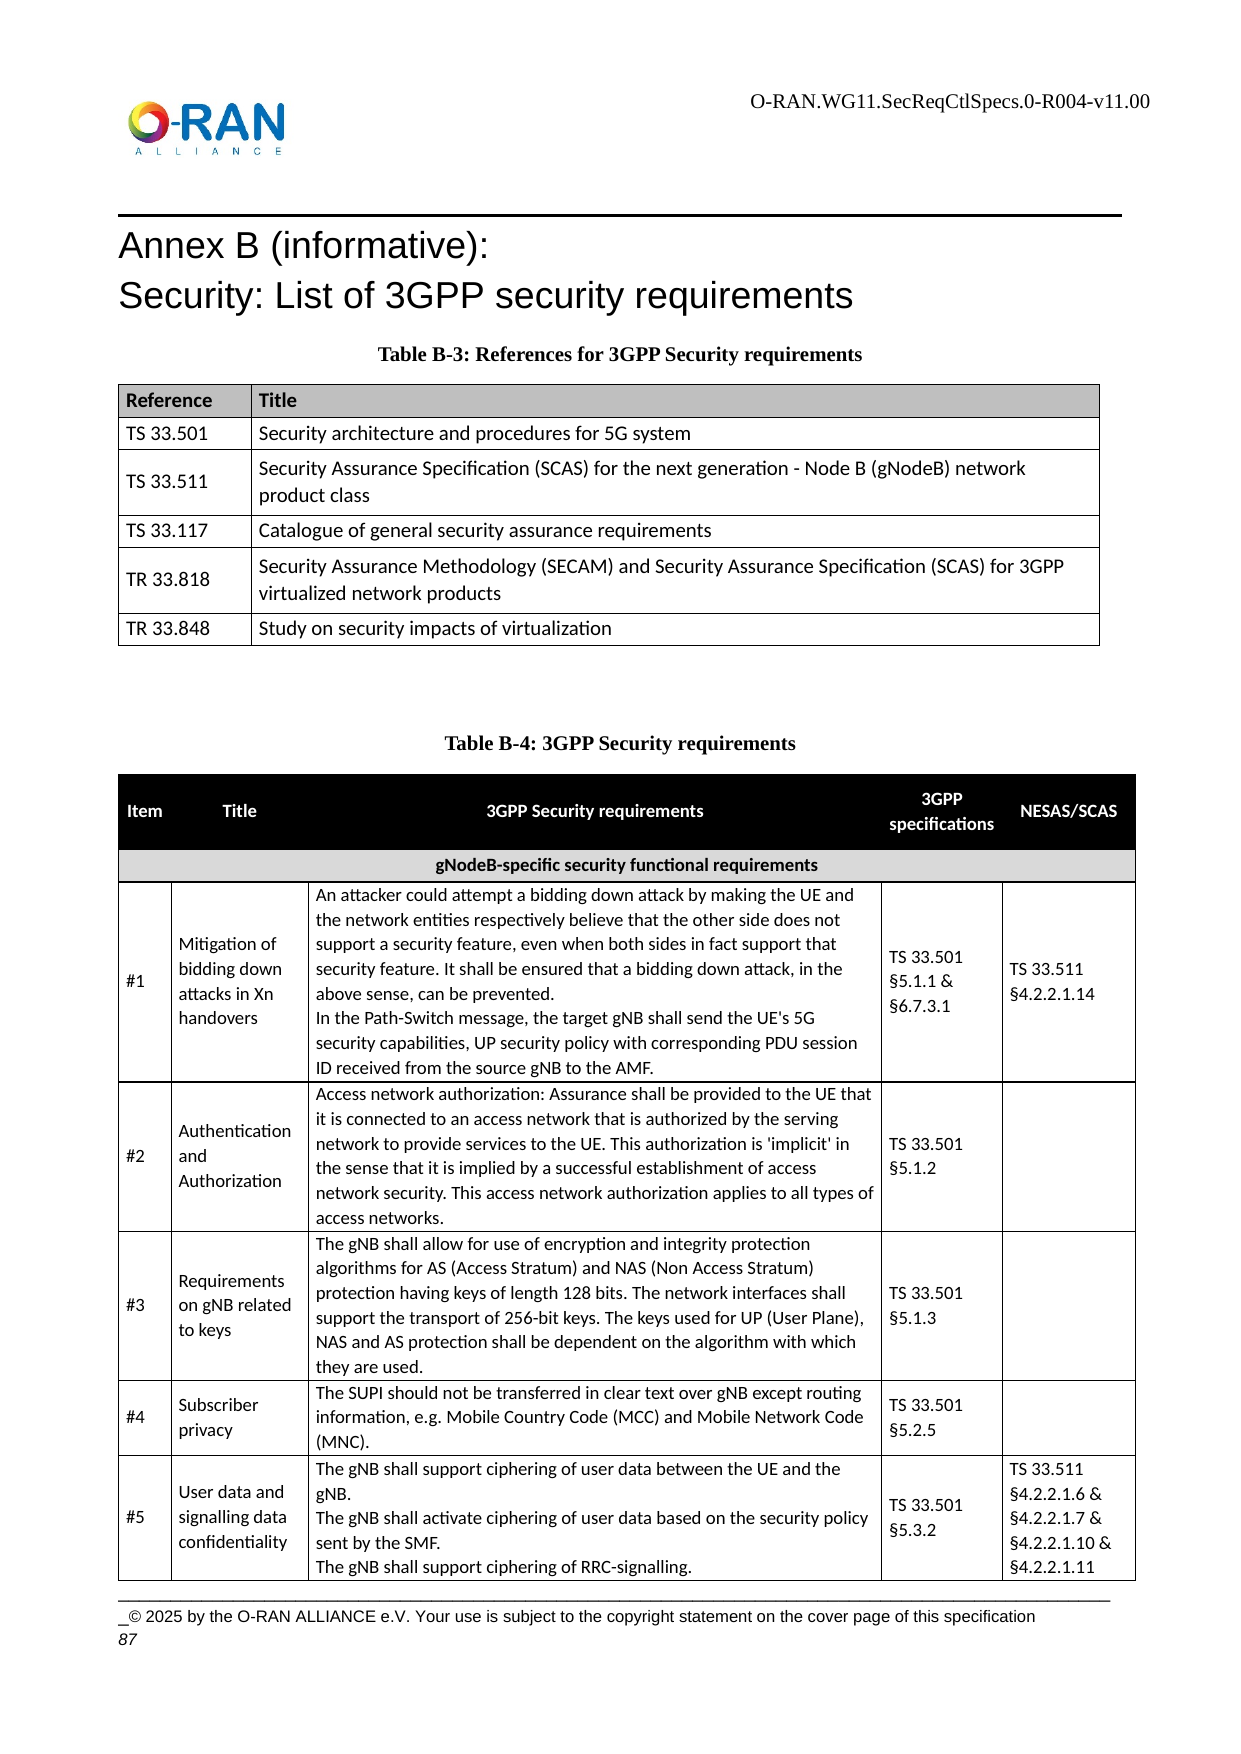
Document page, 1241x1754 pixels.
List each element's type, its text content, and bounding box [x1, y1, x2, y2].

table_cell Authentication and Authorization [172, 1083, 308, 1231]
table_header Item [119, 775, 171, 849]
table_cell TR 33.848 [119, 614, 251, 645]
table_cell TS 33.511 [119, 450, 251, 514]
table_cell The gNB shall allow for use of encryption and integrity protection algorithms for AS (Access Stratum) and NAS (Non Access Stratum) protection having keys of length 128 bits. The network interfaces shall support the transport of 256-bit keys. The keys used for UP (User Plane), NAS and AS protection shall be dependent on the algorithm with which they are used. [309, 1232, 881, 1380]
table_cell Catalogue of general security assurance requirements [252, 516, 1099, 547]
subtitle Annex B (informative): Security: List of 3GPP security requirements [118, 217, 1122, 316]
table_cell TS 33.501 §5.2.5 [882, 1381, 1002, 1455]
table_cell TS 33.511 §4.2.2.1.6 & §4.2.2.1.7 & §4.2.2.1.10 & §4.2.2.1.11 [1003, 1456, 1135, 1579]
table_cell The SUPI should not be transferred in clear text over gNB except routing information, e.g. Mobile Country Code (MCC) and Mobile Network Code (MNC). [309, 1381, 881, 1455]
table_cell gNodeB-specific security functional requirements [119, 850, 1135, 881]
table_cell TS 33.117 [119, 516, 251, 547]
table_cell [1003, 1232, 1135, 1380]
table_cell TR 33.818 [119, 548, 251, 612]
table_header 3GPP Security requirements [309, 775, 881, 849]
table_cell Mitigation of bidding down attacks in Xn handovers [172, 883, 308, 1081]
table_cell Security architecture and procedures for 5G system [252, 418, 1099, 449]
table_header Title [252, 385, 1099, 417]
table_cell Security Assurance Specification (SCAS) for the next generation - Node B (gNodeB) network product class [252, 450, 1099, 514]
table_cell Requirements on gNB related to keys [172, 1232, 308, 1380]
table_cell TS 33.501 §5.1.3 [882, 1232, 1002, 1380]
table_cell TS 33.501 §5.1.2 [882, 1083, 1002, 1231]
table_cell TS 33.511 §4.2.2.1.14 [1003, 883, 1135, 1081]
table_cell An attacker could attempt a bidding down attack by making the UE and the network entities respectively believe that the other side does not support a security feature, even when both sides in fact support that security feature. It shall be ensured that a bidding down attack, in the above sense, can be prevented. In the Path-Switch message, the target gNB shall send the UE's 5G security capabilities, UP security policy with corresponding PDU session ID received from the source gNB to the AMF. [309, 883, 881, 1081]
table_header Title [172, 775, 308, 849]
table_header 3GPP specifications [882, 775, 1002, 849]
table_cell #2 [119, 1083, 171, 1231]
table_header Reference [119, 385, 251, 417]
table_cell TS 33.501 §5.1.1 & §6.7.3.1 [882, 883, 1002, 1081]
table_cell [1003, 1083, 1135, 1231]
table_cell Study on security impacts of virtualization [252, 614, 1099, 645]
table_header NESAS/SCAS [1003, 775, 1135, 849]
picture [118, 88, 298, 166]
table_cell Security Assurance Methodology (SECAM) and Security Assurance Specification (SCAS) for 3GPP virtualized network products [252, 548, 1099, 612]
table_cell User data and signalling data confidentiality [172, 1456, 308, 1579]
table_cell Subscriber privacy [172, 1381, 308, 1455]
table_cell #3 [119, 1232, 171, 1380]
table_cell Access network authorization: Assurance shall be provided to the UE that it is connected to an access network that is authorized by the serving network to provide services to the UE. This authorization is 'implicit' in the sense that it is implied by a successful establishment of access network security. This access network authorization applies to all types of access networks. [309, 1083, 881, 1231]
table_cell TS 33.501 §5.3.2 [882, 1456, 1002, 1579]
table_cell #1 [119, 883, 171, 1081]
table_cell [1003, 1381, 1135, 1455]
table_cell #4 [119, 1381, 171, 1455]
table_cell TS 33.501 [119, 418, 251, 449]
table_cell #5 [119, 1456, 171, 1579]
